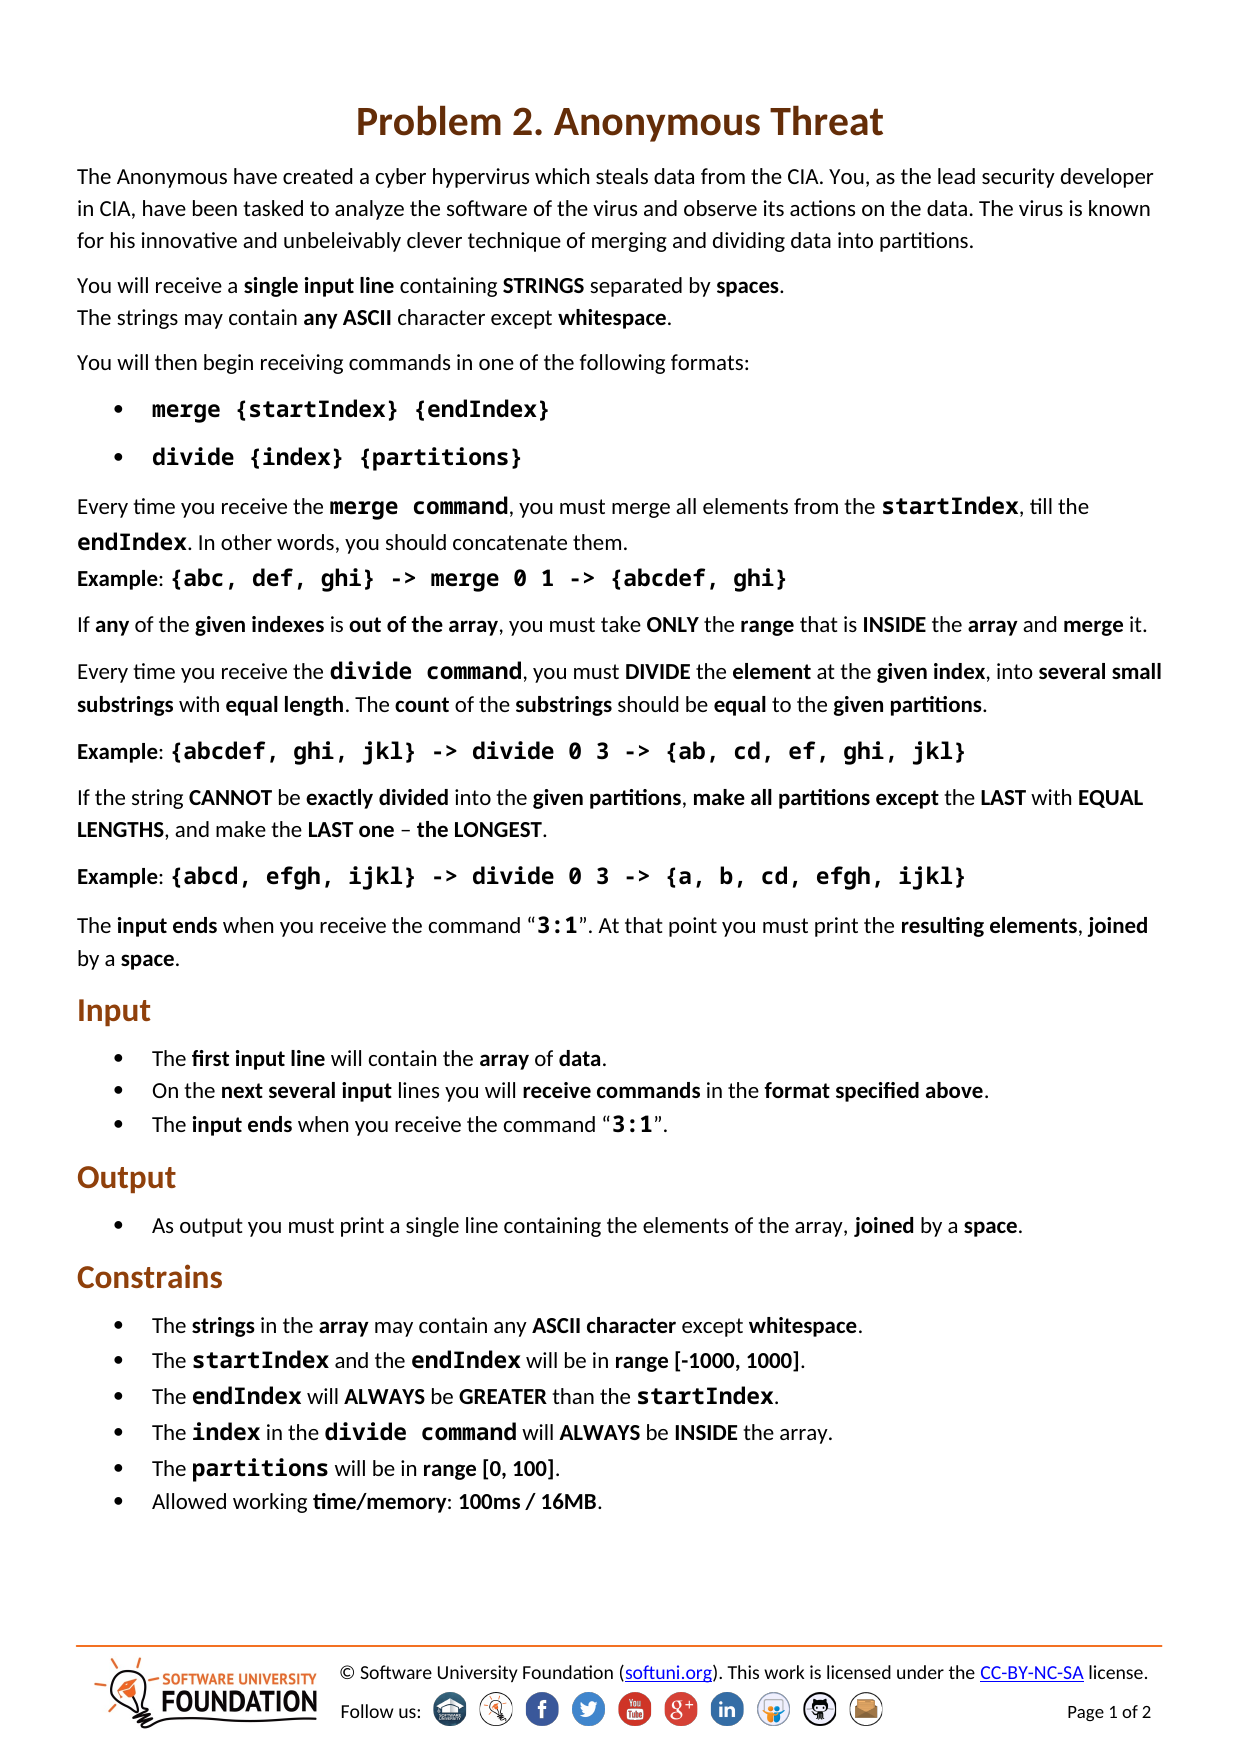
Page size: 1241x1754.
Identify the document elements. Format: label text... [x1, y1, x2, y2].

text Every time you receive the divide command, you must DIVIDE the element at the given index, into several small substrings with equal length. The count of the substrings should be equal to the given partitions. [77, 655, 1163, 718]
list merge {startIndex} {endIndex} [114, 393, 1163, 424]
text Example: {abcdef, ghi, jkl} -> divide 0 3 -> {ab, cd, ef, ghi, jkl} [77, 735, 1163, 766]
list The index in the divide command will ALWAYS be INSIDE the array. [114, 1416, 1163, 1447]
text Every time you receive the merge command, you must merge all elements from the startIndex, till the endIndex. In other words, you should concatenate them. Example: {abc, def, ghi} -> merge 0 1 -> {abcdef, ghi} [77, 490, 1163, 593]
list The input ends when you receive the command “3:1”. [114, 1108, 1163, 1139]
picture [849, 1692, 883, 1726]
list divide {index} {partitions} [114, 441, 1163, 472]
picture [757, 1692, 790, 1726]
subtitle Constrains [77, 1256, 1163, 1297]
subtitle Input [77, 989, 1163, 1029]
picture [664, 1692, 698, 1726]
list On the next several input lines you will receive commands in the format specified above. [114, 1076, 1163, 1104]
list The endIndex will ALWAYS be GREATER than the startIndex. [114, 1379, 1163, 1411]
picture [93, 1656, 317, 1729]
list The first input line will contain the array of data. [114, 1044, 1163, 1072]
list The startIndex and the endIndex will be in range [-1000, 1000]. [114, 1344, 1163, 1375]
text Example: {abcd, efgh, ijkl} -> divide 0 3 -> {a, b, cd, efgh, ijkl} [77, 860, 1163, 891]
picture [525, 1692, 559, 1726]
picture [572, 1692, 605, 1726]
list As output you must print a single line containing the elements of the array, joined by a space. [114, 1212, 1163, 1240]
picture [710, 1692, 744, 1726]
text You will then begin receiving commands in one of the following formats: [77, 348, 1163, 376]
subtitle Problem 2. Anonymous Threat [77, 95, 1163, 146]
text If any of the given indexes is out of the array, you must take ONLY the range that is INSIDE the array and merge it. [77, 610, 1163, 638]
text The input ends when you receive the command “3:1”. At that point you must print the resulting elements, joined by a space. [77, 908, 1163, 972]
text The Anonymous have created a cyber hypervirus which steals data from the CIA. You, as the lead security developer in CIA, have been tasked to analyze the software of the virus and observe its actions on the data. The virus is known for his innovative and unbeleivably clever technique of merging and dividing data into partitions. [77, 162, 1163, 254]
list The partitions will be in range [0, 100]. [114, 1451, 1163, 1483]
picture [803, 1692, 837, 1726]
text You will receive a single input line containing STRINGS separated by spaces. The strings may contain any ASCII character except whitespace. [77, 271, 1163, 331]
text If the string CANNOT be exactly divided into the given partitions, make all partitions except the LAST with EQUAL LENGTHS, and make the LAST one – the LONGEST. [77, 783, 1163, 843]
list Allowed working time/memory: 100ms / 16MB. [114, 1487, 1163, 1515]
subtitle Output [77, 1157, 1163, 1197]
picture [433, 1692, 467, 1726]
list The strings in the array may contain any ASCII character except whitespace. [114, 1311, 1163, 1339]
picture [618, 1692, 652, 1726]
picture [479, 1692, 513, 1726]
